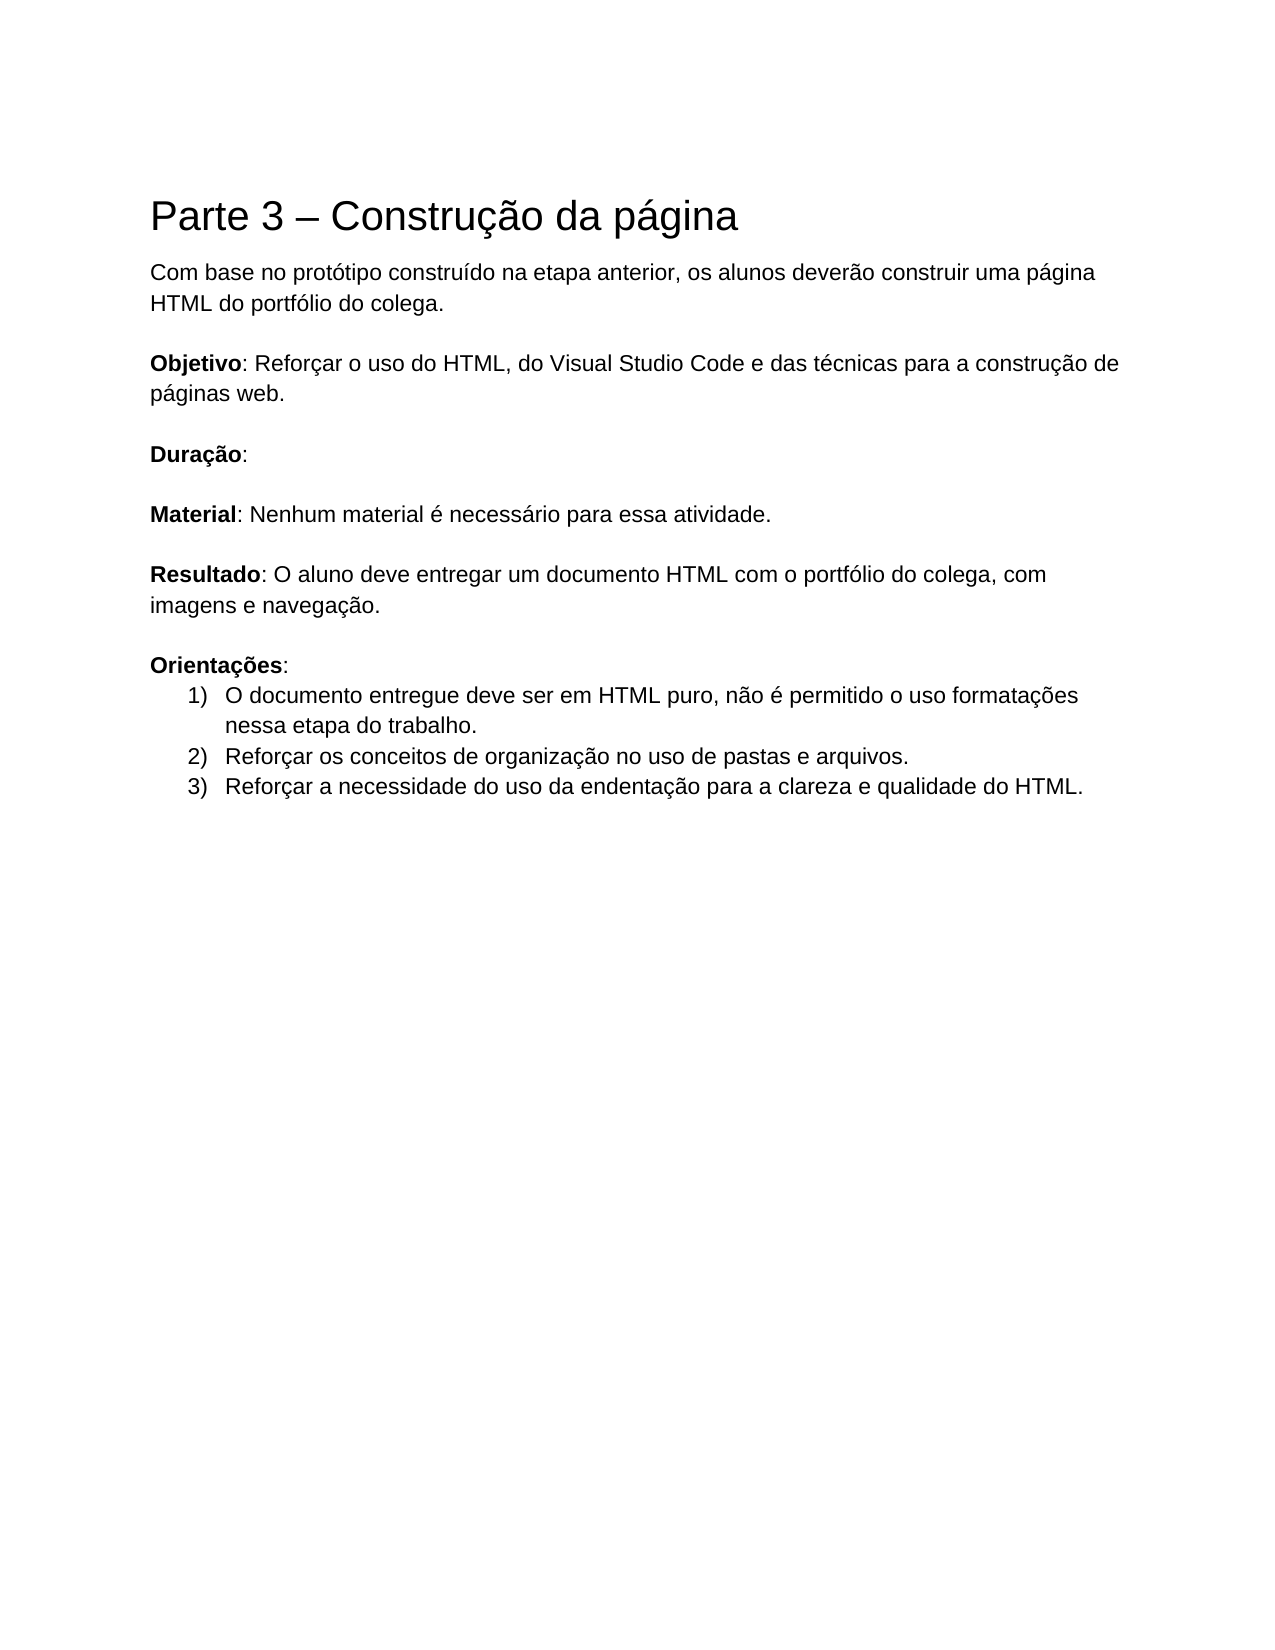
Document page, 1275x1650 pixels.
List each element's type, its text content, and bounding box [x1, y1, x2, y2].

text Objetivo: Reforçar o uso do HTML, do Visual Studio Code e das técnicas para a construção de páginas web. [150, 350, 1125, 406]
subtitle Parte 3 – Construção da página [150, 192, 1125, 239]
list Reforçar a necessidade do uso da endentação para a clareza e qualidade do HTML. [187, 773, 1125, 799]
text Material: Nenhum material é necessário para essa atividade. [150, 501, 1125, 527]
list Reforçar os conceitos de organização no uso de pastas e arquivos. [187, 743, 1125, 769]
list O documento entregue deve ser em HTML puro, não é permitido o uso formatações nessa etapa do trabalho. [187, 682, 1125, 739]
text Com base no protótipo construído na etapa anterior, os alunos deverão construir uma página HTML do portfólio do colega. [150, 259, 1125, 316]
text Resultado: O aluno deve entregar um documento HTML com o portfólio do colega, com imagens e navegação. [150, 561, 1125, 618]
text Duração: [150, 441, 1125, 467]
text Orientações: [150, 652, 1125, 678]
